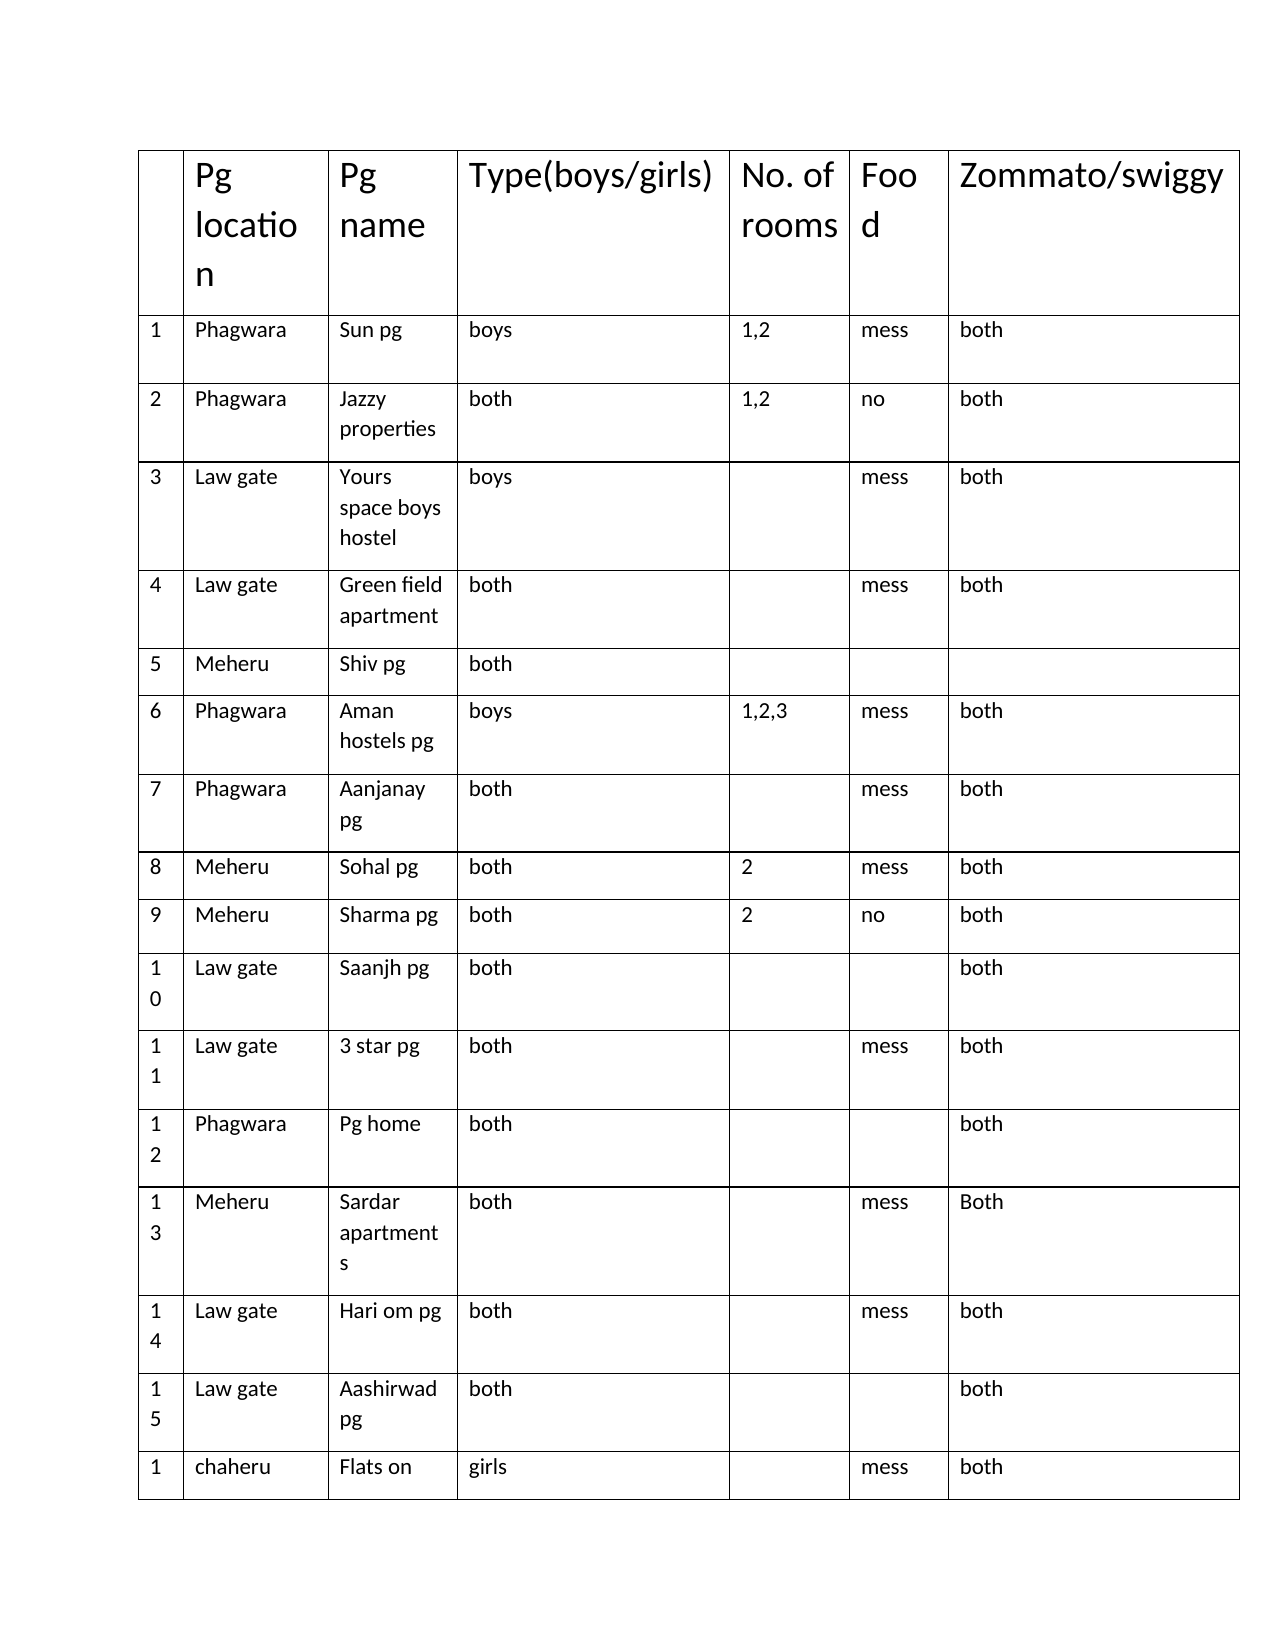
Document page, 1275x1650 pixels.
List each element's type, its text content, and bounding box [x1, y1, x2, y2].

table_cell 1,2 [730, 316, 849, 383]
table_header No. of rooms [730, 151, 849, 314]
table_cell [730, 649, 849, 695]
table_cell both [458, 853, 729, 899]
table_cell 11 [139, 1031, 183, 1108]
table_cell mess [850, 1031, 948, 1108]
table_cell mess [850, 463, 948, 569]
table_cell [730, 1031, 849, 1108]
table_cell [730, 1110, 849, 1186]
table_cell mess [850, 1296, 948, 1373]
table_header Zommato/swiggy [949, 151, 1239, 314]
table_cell 1,2,3 [730, 696, 849, 773]
table_cell 3 star pg [329, 1031, 457, 1108]
table_cell mess [850, 853, 948, 899]
table_cell 8 [139, 853, 183, 899]
table_cell Flats on demand [329, 1452, 457, 1499]
table_cell [730, 1296, 849, 1373]
table_cell girls [458, 1452, 729, 1499]
table_cell Green field apartment [329, 571, 457, 648]
table_cell Law gate [184, 463, 328, 569]
table_cell Law gate [184, 571, 328, 648]
table_cell [730, 954, 849, 1030]
table_cell mess [850, 316, 948, 383]
table_cell [730, 1452, 849, 1499]
table_cell both [949, 316, 1239, 383]
table_cell 12 [139, 1110, 183, 1186]
table_cell Meheru [184, 1188, 328, 1295]
table_cell Phagwara [184, 696, 328, 773]
table_cell both [949, 775, 1239, 851]
table_cell 1,2 [730, 384, 849, 461]
table_cell Law gate [184, 954, 328, 1030]
table_cell [850, 954, 948, 1030]
table_cell boys [458, 696, 729, 773]
table_cell 9 [139, 900, 183, 952]
table_cell both [949, 384, 1239, 461]
table_cell both [458, 1188, 729, 1295]
table_cell Aman hostels pg [329, 696, 457, 773]
table_cell 4 [139, 571, 183, 648]
table_cell Sun pg [329, 316, 457, 383]
table_cell 6 [139, 696, 183, 773]
table_cell both [949, 1031, 1239, 1108]
table_cell Sohal pg [329, 853, 457, 899]
table_cell [850, 1110, 948, 1186]
table_cell both [949, 1110, 1239, 1186]
table_cell both [949, 571, 1239, 648]
table_cell 2 [730, 853, 849, 899]
table_cell both [458, 775, 729, 851]
table_cell Pg home [329, 1110, 457, 1186]
table_cell boys [458, 463, 729, 569]
table_cell mess [850, 571, 948, 648]
table_cell Phagwara [184, 1110, 328, 1186]
table_cell [850, 1374, 948, 1451]
table_cell [730, 1374, 849, 1451]
table_cell both [949, 853, 1239, 899]
table_cell both [949, 1374, 1239, 1451]
table_cell both [458, 1296, 729, 1373]
table_cell Yours space boys hostel [329, 463, 457, 569]
table_cell Saanjh pg [329, 954, 457, 1030]
table_cell 1 [139, 316, 183, 383]
table_cell no [850, 384, 948, 461]
table_cell Sardar apartments [329, 1188, 457, 1295]
table_cell [730, 775, 849, 851]
table_header Pg name [329, 151, 457, 314]
table_cell [730, 1188, 849, 1295]
table_cell 2 [139, 384, 183, 461]
table_cell Law gate [184, 1296, 328, 1373]
table_cell 7 [139, 775, 183, 851]
table_cell Phagwara [184, 316, 328, 383]
table_cell Aanjanay pg [329, 775, 457, 851]
table_cell 14 [139, 1296, 183, 1373]
table_cell Meheru [184, 900, 328, 952]
table_header Pg location [184, 151, 328, 314]
table_cell Meheru [184, 853, 328, 899]
table_cell chaheru [184, 1452, 328, 1499]
table_cell [730, 571, 849, 648]
table_cell both [949, 954, 1239, 1030]
table_cell both [458, 571, 729, 648]
table_cell Shiv pg [329, 649, 457, 695]
table_cell Both [949, 1188, 1239, 1295]
table_cell mess [850, 775, 948, 851]
table_cell Hari om pg [329, 1296, 457, 1373]
table_cell both [458, 1110, 729, 1186]
table_cell both [458, 1031, 729, 1108]
table_cell Jazzy properties [329, 384, 457, 461]
table_cell both [458, 649, 729, 695]
table_cell 13 [139, 1188, 183, 1295]
table_cell both [458, 1374, 729, 1451]
table_cell Law gate [184, 1031, 328, 1108]
table_header Food [850, 151, 948, 314]
table_cell both [458, 954, 729, 1030]
table_cell both [949, 1296, 1239, 1373]
table_cell Sharma pg [329, 900, 457, 952]
table_cell [850, 649, 948, 695]
table_cell Aashirwad pg [329, 1374, 457, 1451]
table_header Type(boys/girls) [458, 151, 729, 314]
table_cell 3 [139, 463, 183, 569]
table_cell both [949, 1452, 1239, 1499]
table_cell 5 [139, 649, 183, 695]
table_cell 10 [139, 954, 183, 1030]
table_cell 2 [730, 900, 849, 952]
table_cell mess [850, 696, 948, 773]
table_cell both [949, 463, 1239, 569]
table_cell Meheru [184, 649, 328, 695]
table_cell both [458, 900, 729, 952]
table_cell no [850, 900, 948, 952]
table_cell both [949, 696, 1239, 773]
table_cell Phagwara [184, 384, 328, 461]
table_cell mess [850, 1188, 948, 1295]
table_cell both [949, 900, 1239, 952]
table_header [139, 151, 183, 314]
table_cell Phagwara [184, 775, 328, 851]
table_cell boys [458, 316, 729, 383]
table_cell both [458, 384, 729, 461]
table_cell [730, 463, 849, 569]
table_cell mess [850, 1452, 948, 1499]
table_cell Law gate [184, 1374, 328, 1451]
table_cell 15 [139, 1374, 183, 1451]
table_cell 16 [139, 1452, 183, 1499]
table_cell [949, 649, 1239, 695]
